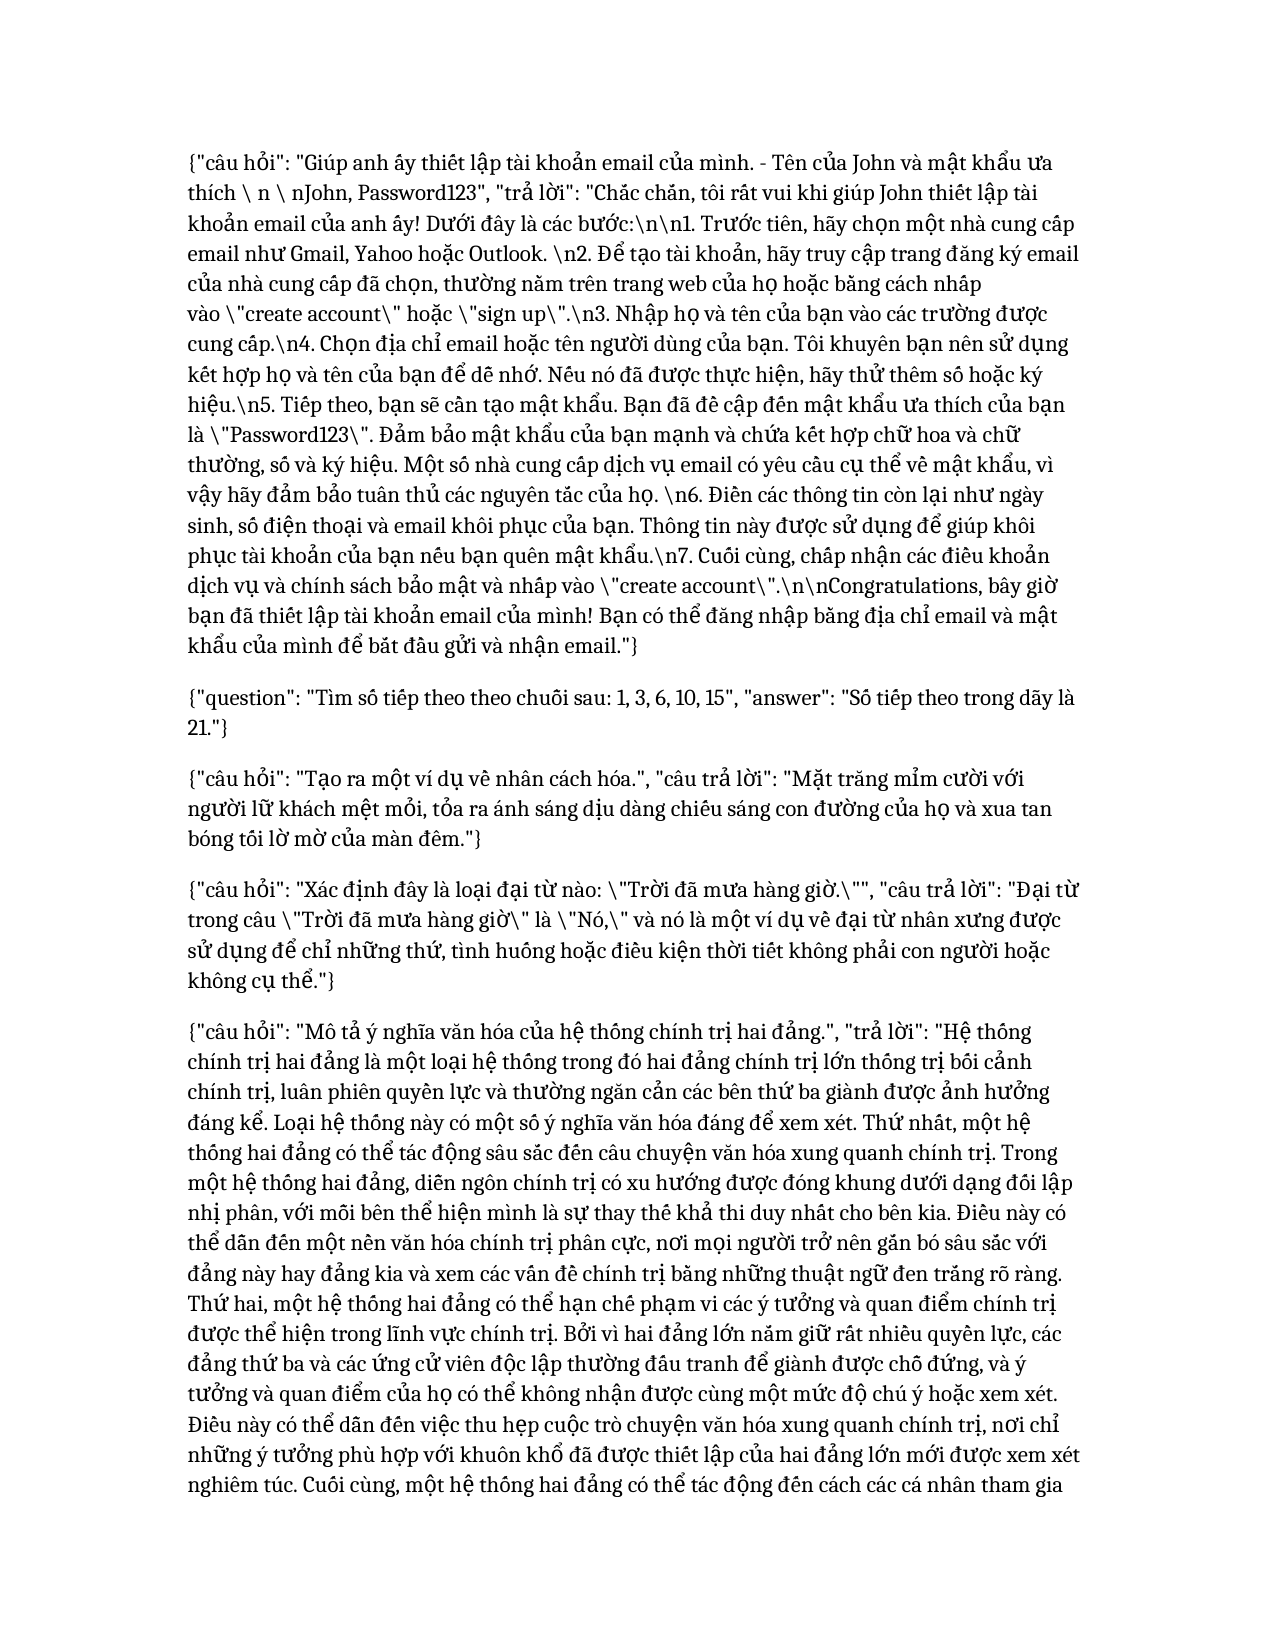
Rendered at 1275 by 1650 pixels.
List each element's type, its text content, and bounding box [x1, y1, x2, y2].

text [187, 1019, 1087, 1498]
text {"câu hỏi": "Tạo ra một ví dụ về nhân cách hóa.", "câu trả lời": "Mặt trăng mỉm cười với người lữ khách mệt mỏi, tỏa ra ánh sáng dịu dàng chiếu sáng con đường của họ và xua tan bóng tối lờ mờ của màn đêm."} [187, 766, 1087, 852]
text {"câu hỏi": "Giúp anh ấy thiết lập tài khoản email của mình. - Tên của John và mật khẩu ưa thích \ n \ nJohn, Password123", "trả lời": "Chắc chắn, tôi rất vui khi giúp John thiết lập tài khoản email của anh ấy! Dưới đây là các bước:\n\n1. Trước tiên, hãy chọn một nhà cung cấp email như Gmail, Yahoo hoặc Outlook. \n2. Để tạo tài khoản, hãy truy cập trang đăng ký email của nhà cung cấp đã chọn, thường nằm trên trang web của họ hoặc bằng cách nhấp vào \"create account\" hoặc \"sign up\".\n3. Nhập họ và tên của bạn vào các trường được cung cấp.\n4. Chọn địa chỉ email hoặc tên người dùng của bạn. Tôi khuyên bạn nên sử dụng kết hợp họ và tên của bạn để dễ nhớ. Nếu nó đã được thực hiện, hãy thử thêm số hoặc ký hiệu.\n5. Tiếp theo, bạn sẽ cần tạo mật khẩu. Bạn đã đề cập đến mật khẩu ưa thích của bạn là \"Password123\". Đảm bảo mật khẩu của bạn mạnh và chứa kết hợp chữ hoa và chữ thường, số và ký hiệu. Một số nhà cung cấp dịch vụ email có yêu cầu cụ thể về mật khẩu, vì vậy hãy đảm bảo tuân thủ các nguyên tắc của họ. \n6. Điền các thông tin còn lại như ngày sinh, số điện thoại và email khôi phục của bạn. Thông tin này được sử dụng để giúp khôi phục tài khoản của bạn nếu bạn quên mật khẩu.\n7. Cuối cùng, chấp nhận các điều khoản dịch vụ và chính sách bảo mật và nhấp vào \"create account\".\n\nCongratulations, bây giờ bạn đã thiết lập tài khoản email của mình! Bạn có thể đăng nhập bằng địa chỉ email và mật khẩu của mình để bắt đầu gửi và nhận email."} [187, 150, 1087, 660]
text {"câu hỏi": "Xác định đây là loại đại từ nào: \"Trời đã mưa hàng giờ.\"", "câu trả lời": "Đại từ trong câu \"Trời đã mưa hàng giờ\" là \"Nó,\" và nó là một ví dụ về đại từ nhân xưng được sử dụng để chỉ những thứ, tình huống hoặc điều kiện thời tiết không phải con người hoặc không cụ thể."} [187, 877, 1087, 994]
text {"question": "Tìm số tiếp theo theo chuỗi sau: 1, 3, 6, 10, 15", "answer": "Số tiếp theo trong dãy là 21."} [187, 684, 1087, 741]
